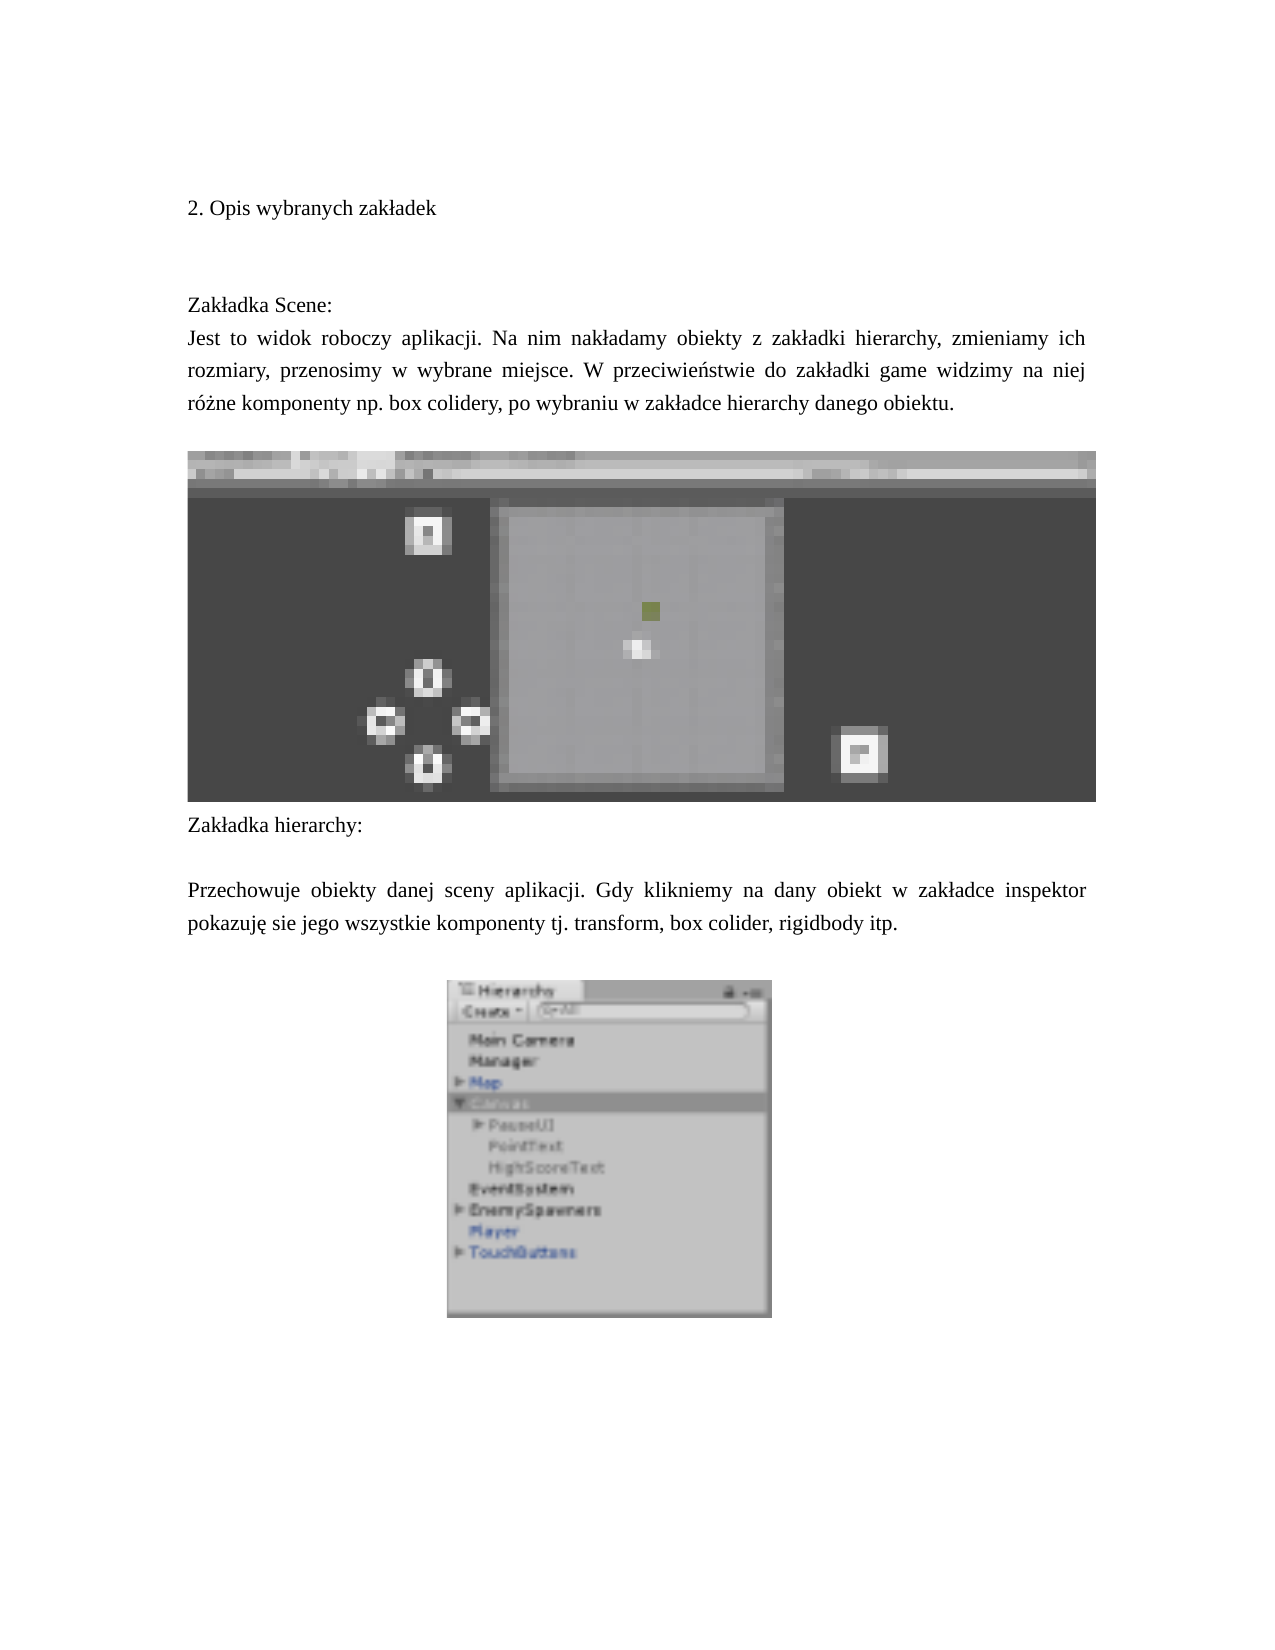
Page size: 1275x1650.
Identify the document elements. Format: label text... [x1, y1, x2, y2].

list Przechowuje obiekty danej sceny aplikacji. Gdy klikniemy na dany obiekt w zakładce inspektor pokazuję sie jego wszystkie komponenty tj. transform, box colider, rigidbody itp. [187, 874, 1087, 939]
list Jest to widok roboczy aplikacji. Na nim nakładamy obiekty z zakładki hierarchy, zmieniamy ich rozmiary, przenosimy w wybrane miejsce. W przeciwieństwie do zakładki game widzimy na niej różne komponenty np. box colidery, po wybraniu w zakładce hierarchy danego obiektu. [187, 321, 1087, 419]
list 2. Opis wybranych zakładek [187, 191, 1087, 224]
list Zakładka Scene: [187, 289, 1087, 321]
list Zakładka hierarchy: [187, 809, 1087, 841]
